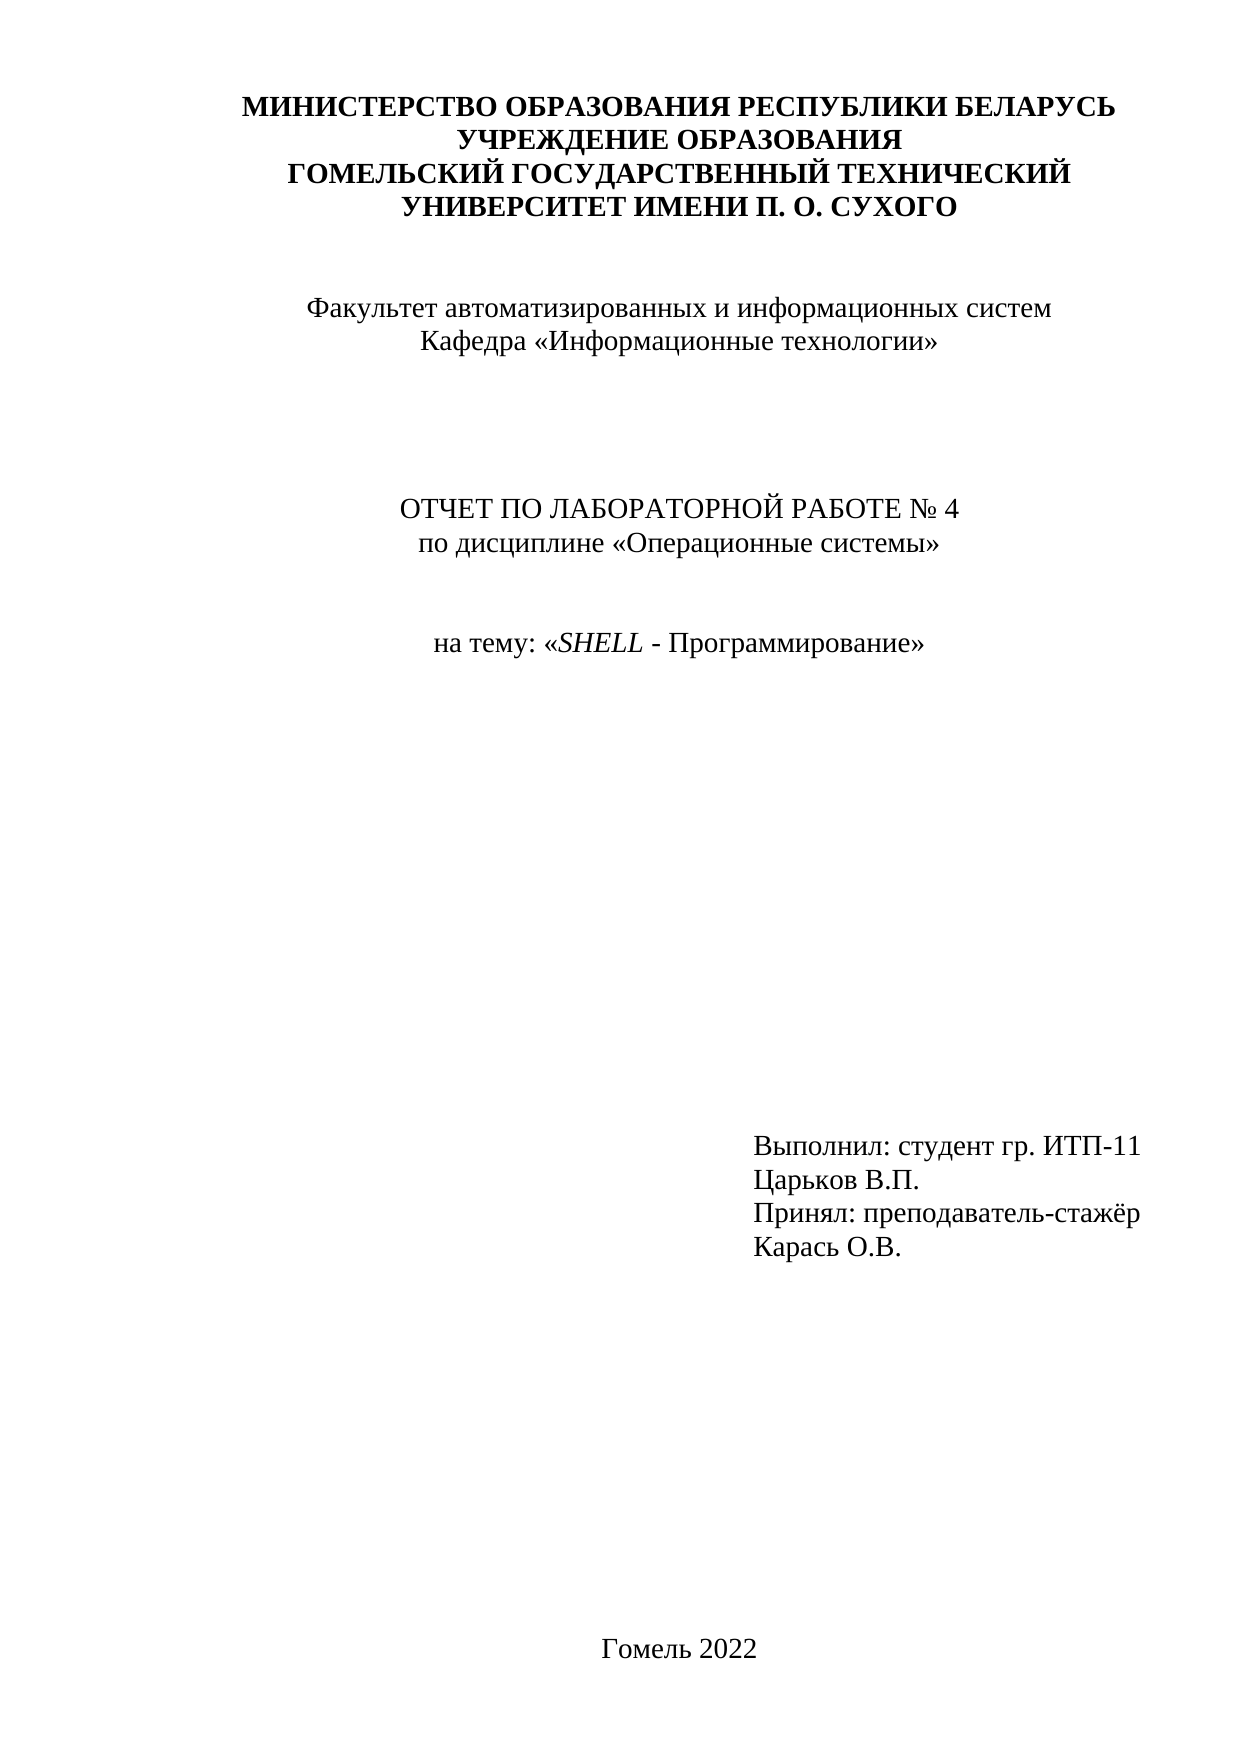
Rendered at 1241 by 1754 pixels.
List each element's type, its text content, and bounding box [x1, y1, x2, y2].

text Факультет автоматизированных и информационных систем [177, 290, 1181, 323]
text ОТЧЕТ ПО ЛАБОРАТОРНОЙ РАБОТЕ № 4 [177, 491, 1181, 525]
text Гомель 2022 [177, 1632, 1181, 1665]
text Карась О.В. [177, 1229, 1181, 1263]
text Принял: преподаватель-стажёр [177, 1196, 1181, 1229]
text ГОМЕЛЬСКИЙ ГОСУДАРСТВЕННЫЙ ТЕХНИЧЕСКИЙ УНИВЕРСИТЕТ ИМЕНИ П. О. СУХОГО [177, 156, 1181, 223]
text УЧРЕЖДЕНИЕ ОБРАЗОВАНИЯ [177, 122, 1181, 156]
text Царьков В.П. [177, 1162, 1181, 1196]
text на тему: «SHELL - Программирование» [177, 625, 1181, 659]
text Выполнил: студент гр. ИТП-11 [177, 1128, 1181, 1162]
text Кафедра «Информационные технологии» [177, 323, 1181, 357]
text по дисциплине «Операционные системы» [177, 525, 1181, 558]
text МИНИСТЕРСТВО ОБРАЗОВАНИЯ РЕСПУБЛИКИ БЕЛАРУСЬ [177, 89, 1181, 122]
